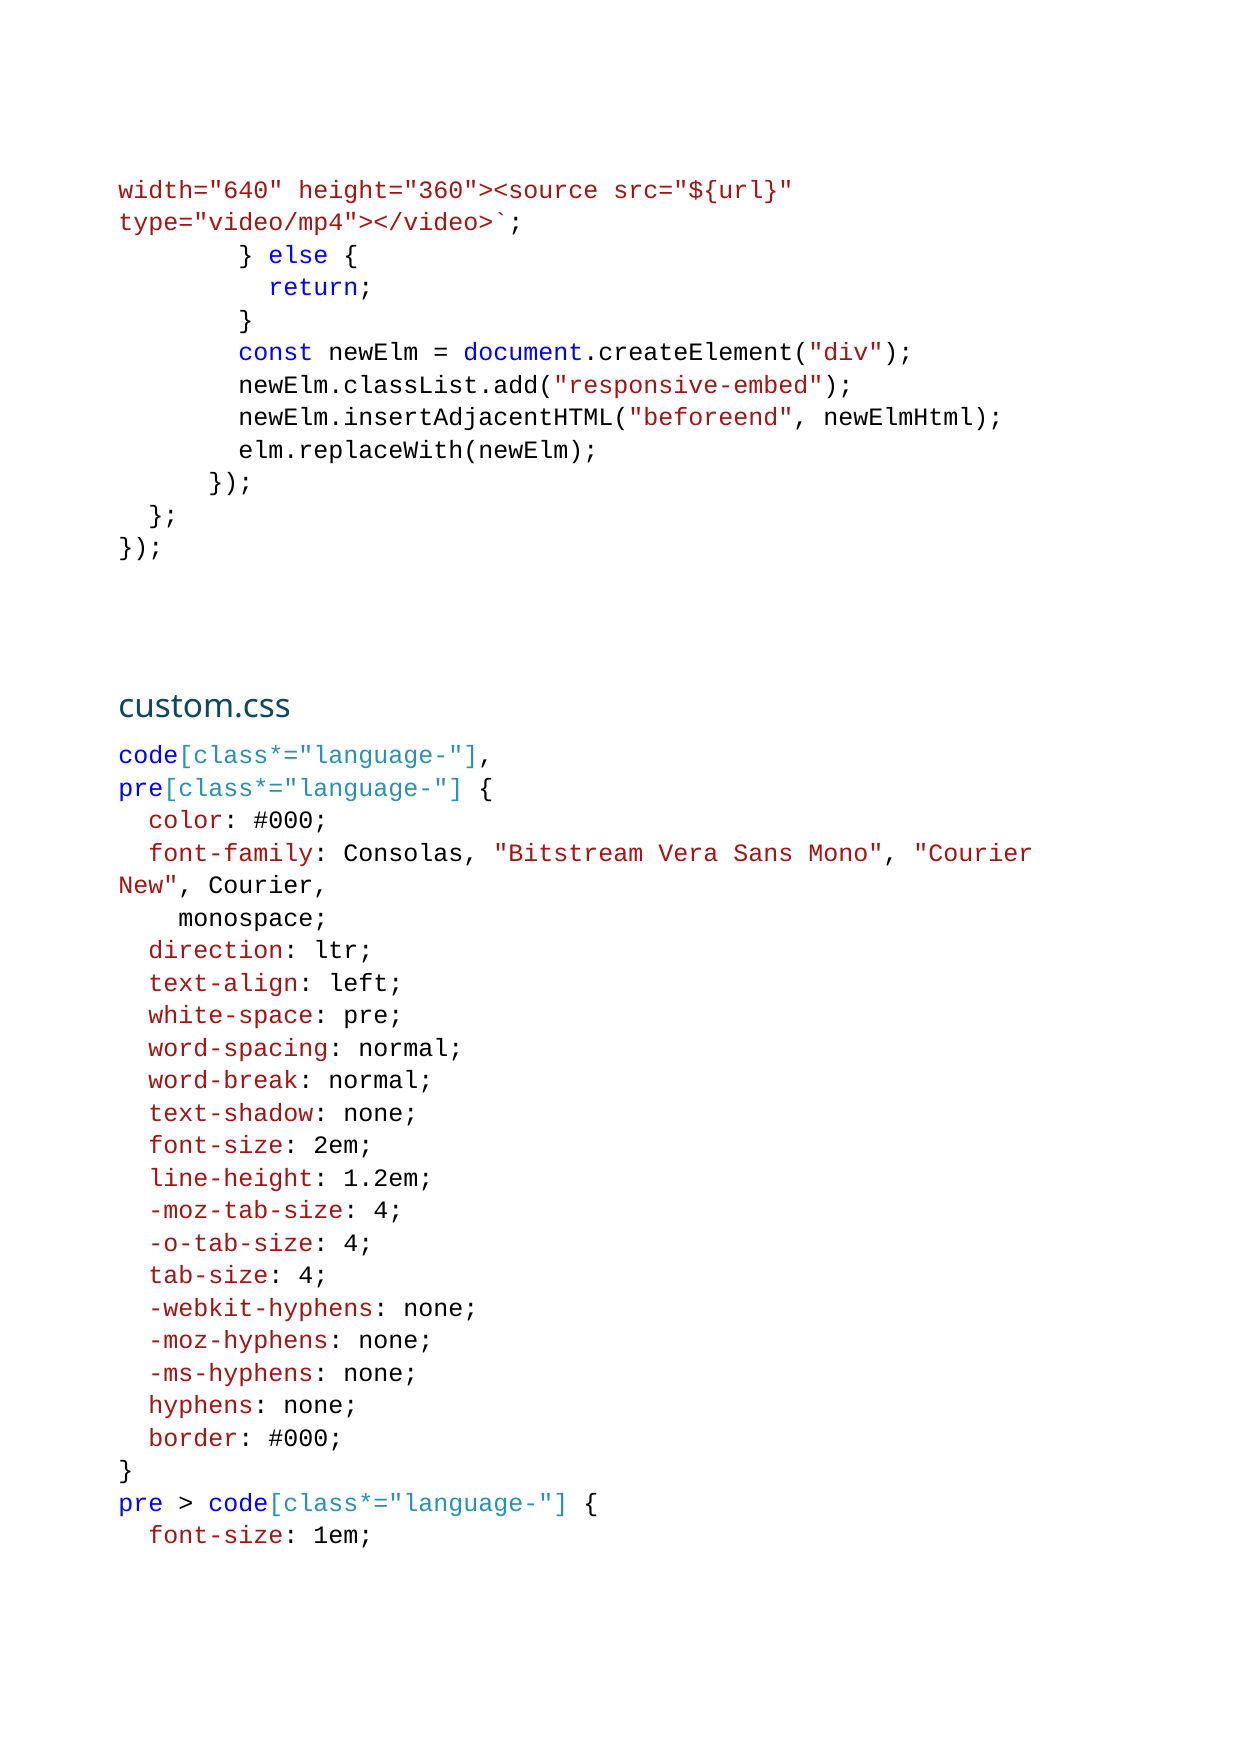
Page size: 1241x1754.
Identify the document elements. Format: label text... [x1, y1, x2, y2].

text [118, 177, 1122, 563]
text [118, 743, 1122, 1551]
subtitle custom.css [118, 682, 1122, 728]
